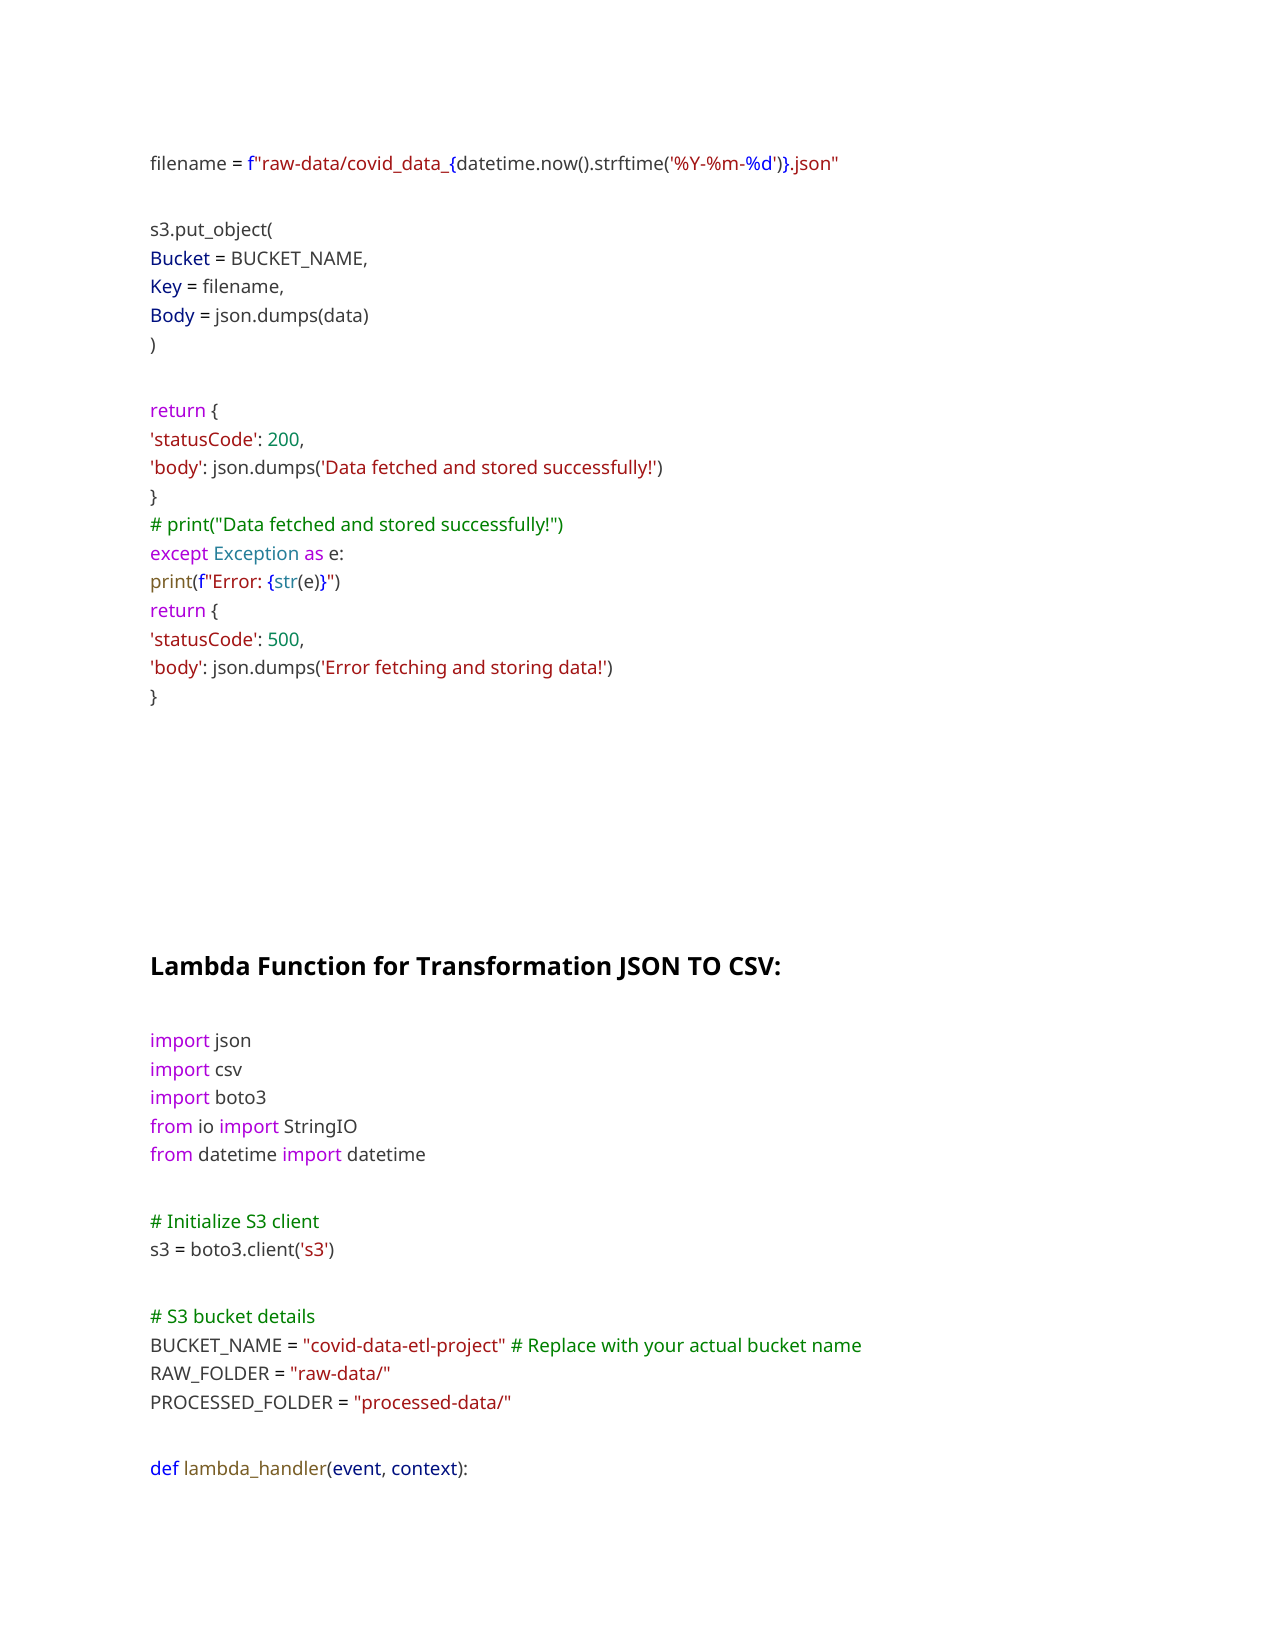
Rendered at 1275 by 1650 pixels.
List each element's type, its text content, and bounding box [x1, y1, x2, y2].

text 'statusCode': 500, [150, 626, 1125, 651]
text except Exception as e: [150, 540, 1125, 566]
text import boto3 [150, 1084, 1125, 1110]
text return { [150, 597, 1125, 623]
text filename = f"raw-data/covid_data_{datetime.now().strftime('%Y-%m-%d')}.json" [150, 150, 1125, 176]
text Key = filename, [150, 274, 1125, 299]
text import csv [150, 1056, 1125, 1081]
text print(f"Error: {str(e)}") [150, 569, 1125, 594]
text import json [150, 1027, 1125, 1053]
text ) [150, 331, 1125, 356]
text 'body': json.dumps('Data fetched and stored successfully!') [150, 454, 1125, 480]
text PROCESSED_FOLDER = "processed-data/" [150, 1389, 1125, 1414]
text return { [150, 397, 1125, 423]
text BUCKET_NAME = "covid-data-etl-project" # Replace with your actual bucket name [150, 1332, 1125, 1357]
text Body = json.dumps(data) [150, 302, 1125, 328]
text def lambda_handler(event, context): [150, 1456, 1125, 1481]
text # S3 bucket details [150, 1303, 1125, 1329]
text s3.put_object( [150, 217, 1125, 242]
text from io import StringIO [150, 1113, 1125, 1138]
text } [150, 683, 1125, 708]
text from datetime import datetime [150, 1141, 1125, 1167]
text # print("Data fetched and stored successfully!") [150, 512, 1125, 537]
text } [150, 483, 1125, 509]
text Bucket = BUCKET_NAME, [150, 245, 1125, 271]
text RAW_FOLDER = "raw-data/" [150, 1360, 1125, 1386]
text 'body': json.dumps('Error fetching and storing data!') [150, 654, 1125, 680]
text s3 = boto3.client('s3') [150, 1237, 1125, 1262]
text # Initialize S3 client [150, 1208, 1125, 1234]
text Lambda Function for Transformation JSON TO CSV: [150, 948, 1125, 982]
text 'statusCode': 200, [150, 426, 1125, 452]
